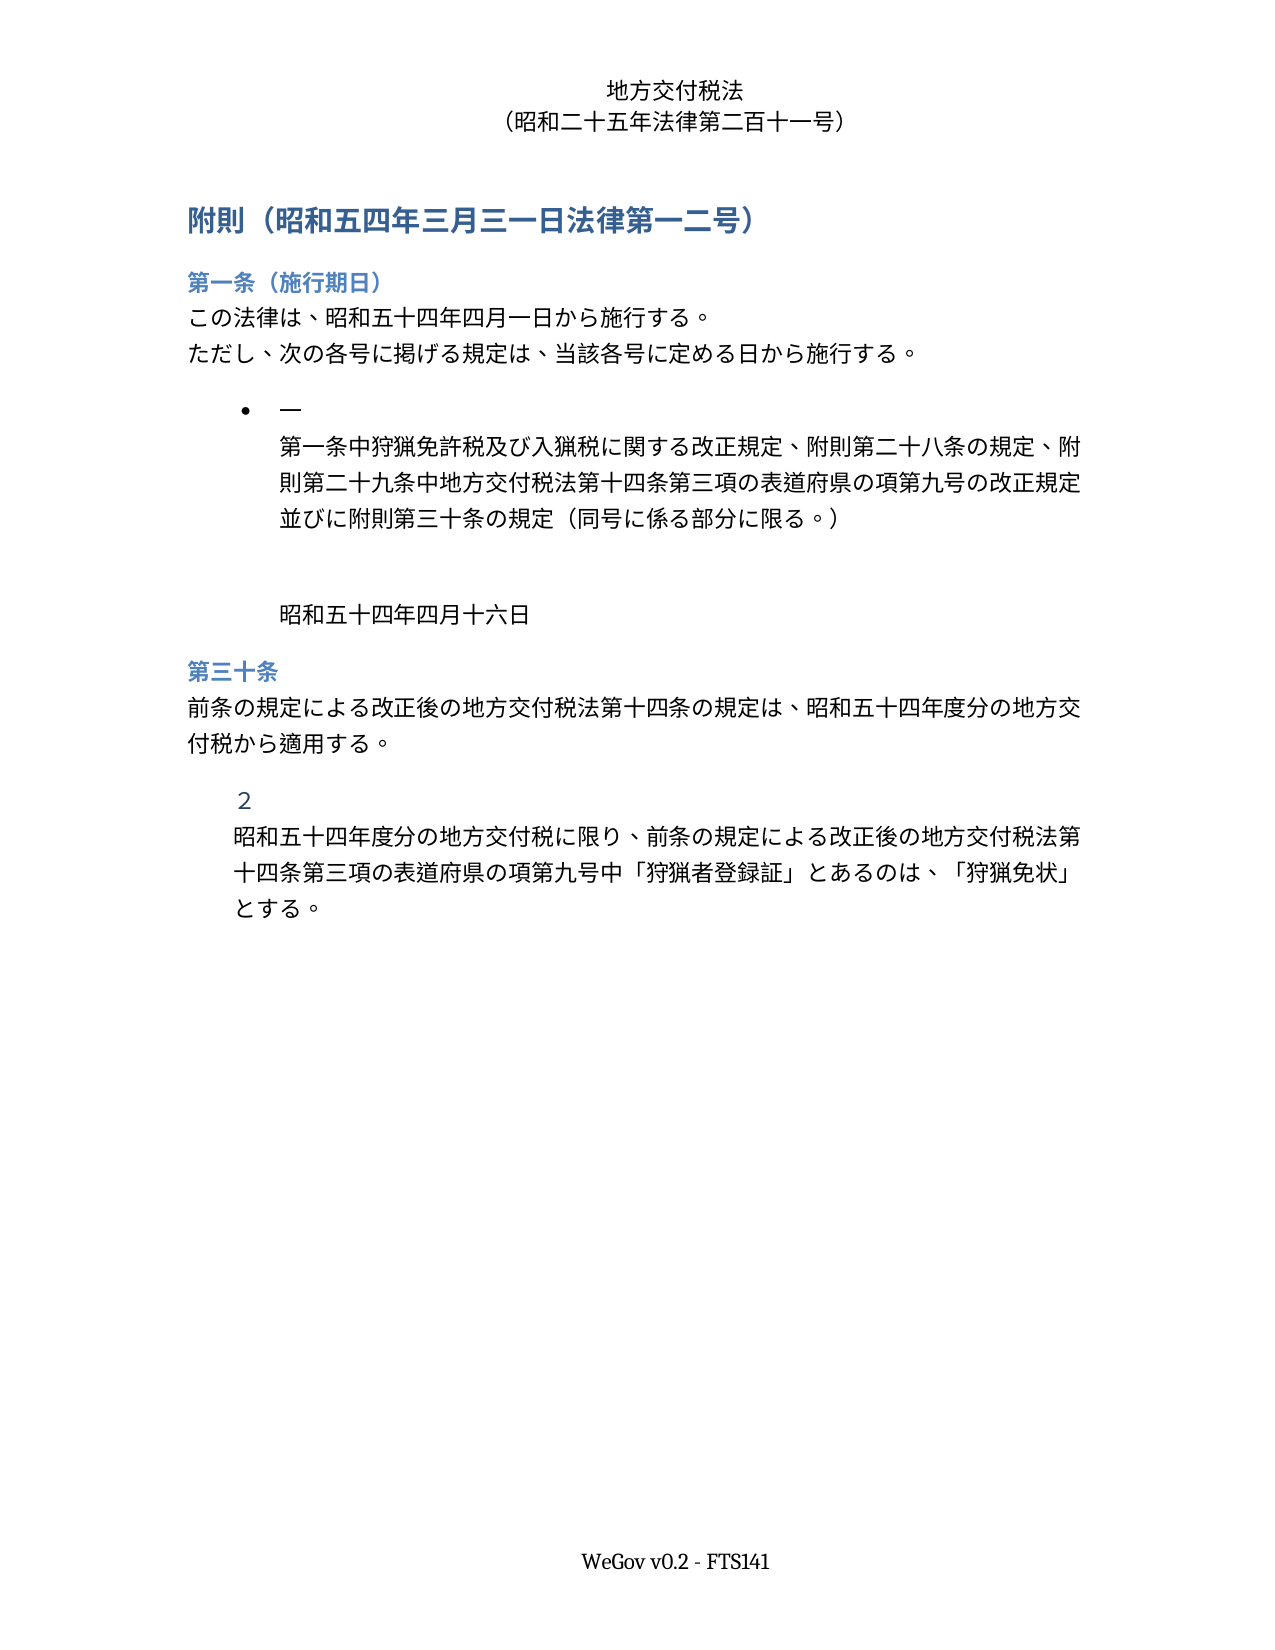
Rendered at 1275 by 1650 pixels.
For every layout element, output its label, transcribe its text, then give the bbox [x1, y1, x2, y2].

subtitle 附則（昭和五四年三月三一日法律第一二号） [187, 200, 1087, 240]
list 一 第一条中狩猟免許税及び入猟税に関する改正規定、附則第二十八条の規定、附則第二十九条中地方交付税法第十四条第三項の表道府県の項第九号の改正規定並びに附則第三十条の規定（同号に係る部分に限る。） 昭和五十四年四月十六日 [242, 395, 1087, 631]
subtitle ２ [233, 785, 1087, 816]
text 昭和五十四年度分の地方交付税に限り、前条の規定による改正後の地方交付税法第十四条第三項の表道府県の項第九号中「狩猟者登録証」とあるのは、「狩猟免状」とする。 [233, 821, 1087, 924]
text この法律は、昭和五十四年四月一日から施行する。 ただし、次の各号に掲げる規定は、当該各号に定める日から施行する。 [187, 302, 1087, 369]
subtitle 第三十条 [187, 656, 1087, 687]
text 前条の規定による改正後の地方交付税法第十四条の規定は、昭和五十四年度分の地方交付税から適用する。 [187, 692, 1087, 759]
subtitle 第一条（施行期日） [187, 266, 1087, 298]
